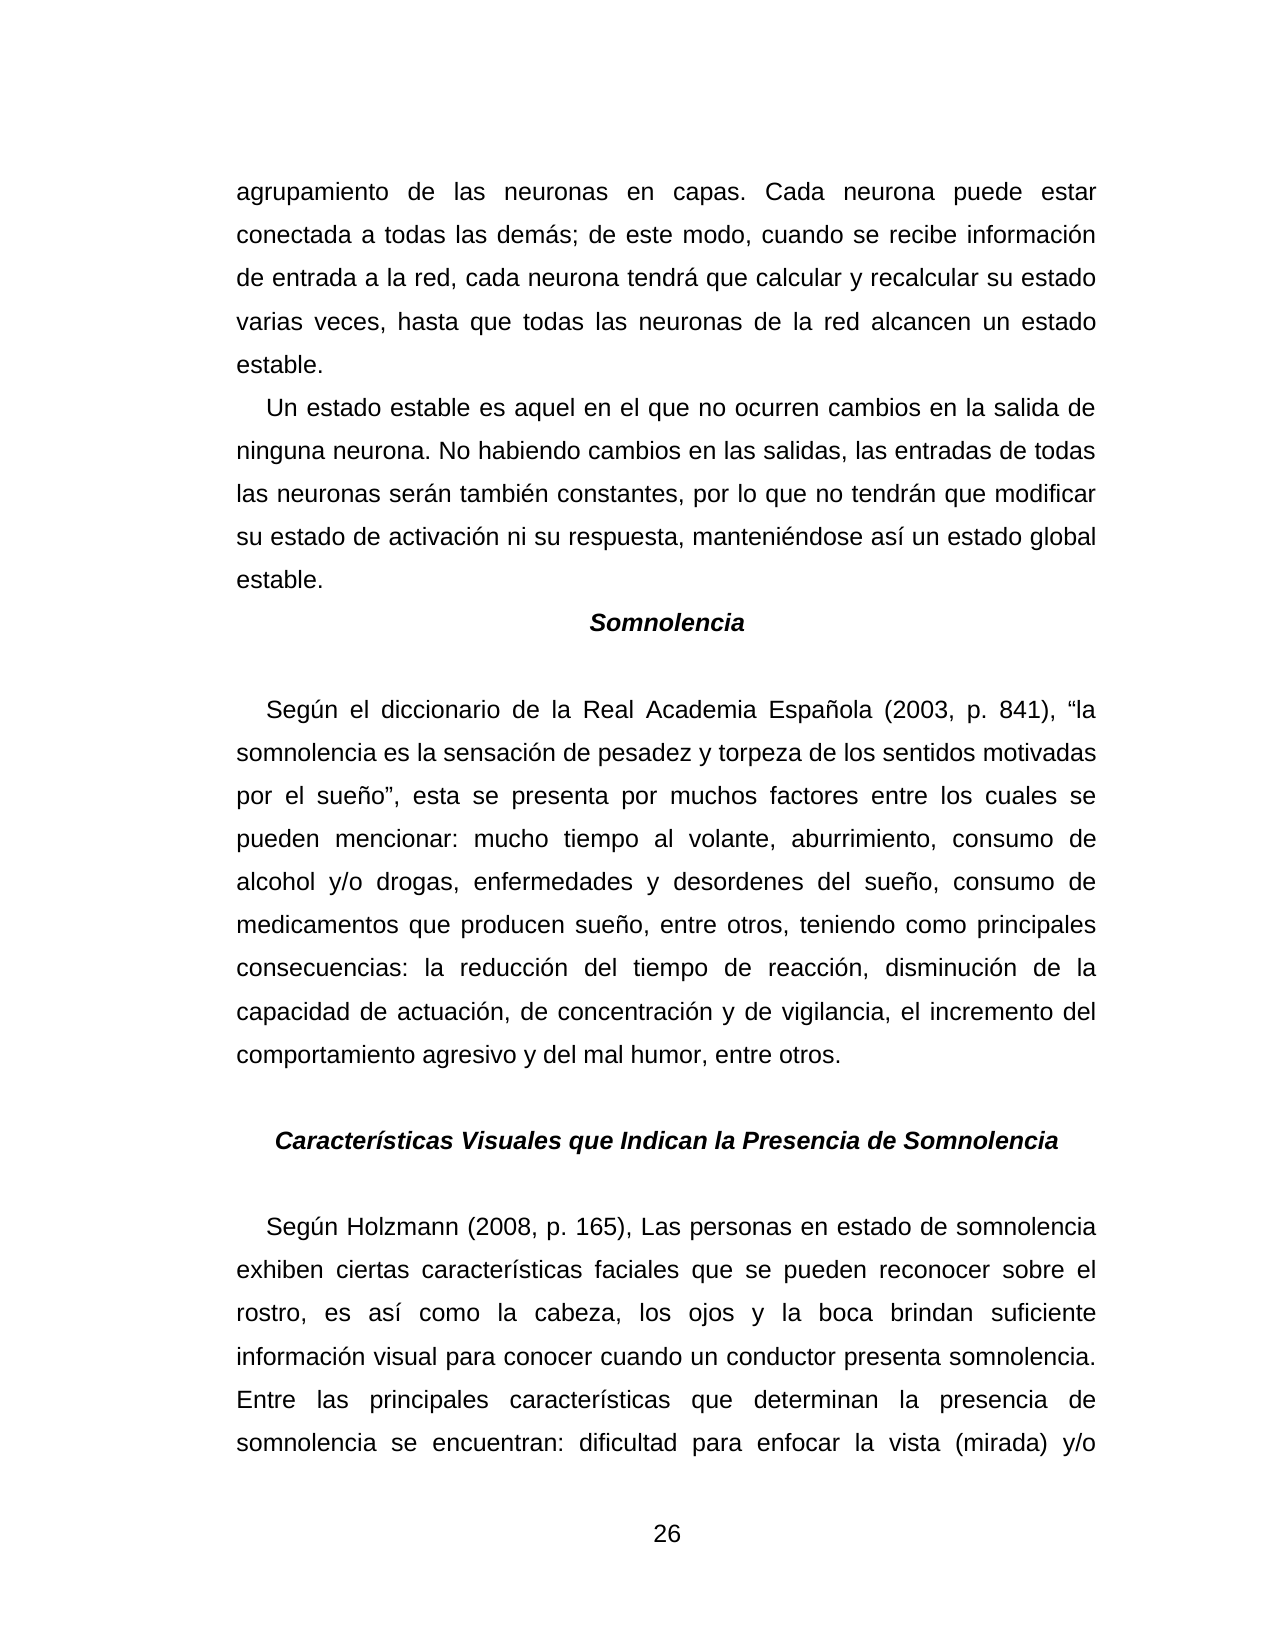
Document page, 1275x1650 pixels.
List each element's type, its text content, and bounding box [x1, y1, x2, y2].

text Un estado estable es aquel en el que no ocurren cambios en la salida de ninguna neurona. No habiendo cambios en las salidas, las entradas de todas las neuronas serán también constantes, por lo que no tendrán que modificar su estado de activación ni su respuesta, manteniéndose así un estado global estable. [236, 393, 1098, 594]
text Características Visuales que Indican la Presencia de Somnolencia [236, 1126, 1098, 1155]
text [236, 1212, 1098, 1457]
text Según el diccionario de la Real Academia Española (2003, p. 841), “la somnolencia es la sensación de pesadez y torpeza de los sentidos motivadas por el sueño”, esta se presenta por muchos factores entre los cuales se pueden mencionar: mucho tiempo al volante, aburrimiento, consumo de alcohol y/o drogas, enfermedades y desordenes del sueño, consumo de medicamentos que producen sueño, entre otros, teniendo como principales consecuencias: la reducción del tiempo de reacción, disminución de la capacidad de actuación, de concentración y de vigilancia, el incremento del comportamiento agresivo y del mal humor, entre otros. [236, 695, 1098, 1068]
text Somnolencia [236, 608, 1098, 637]
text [236, 177, 1098, 378]
